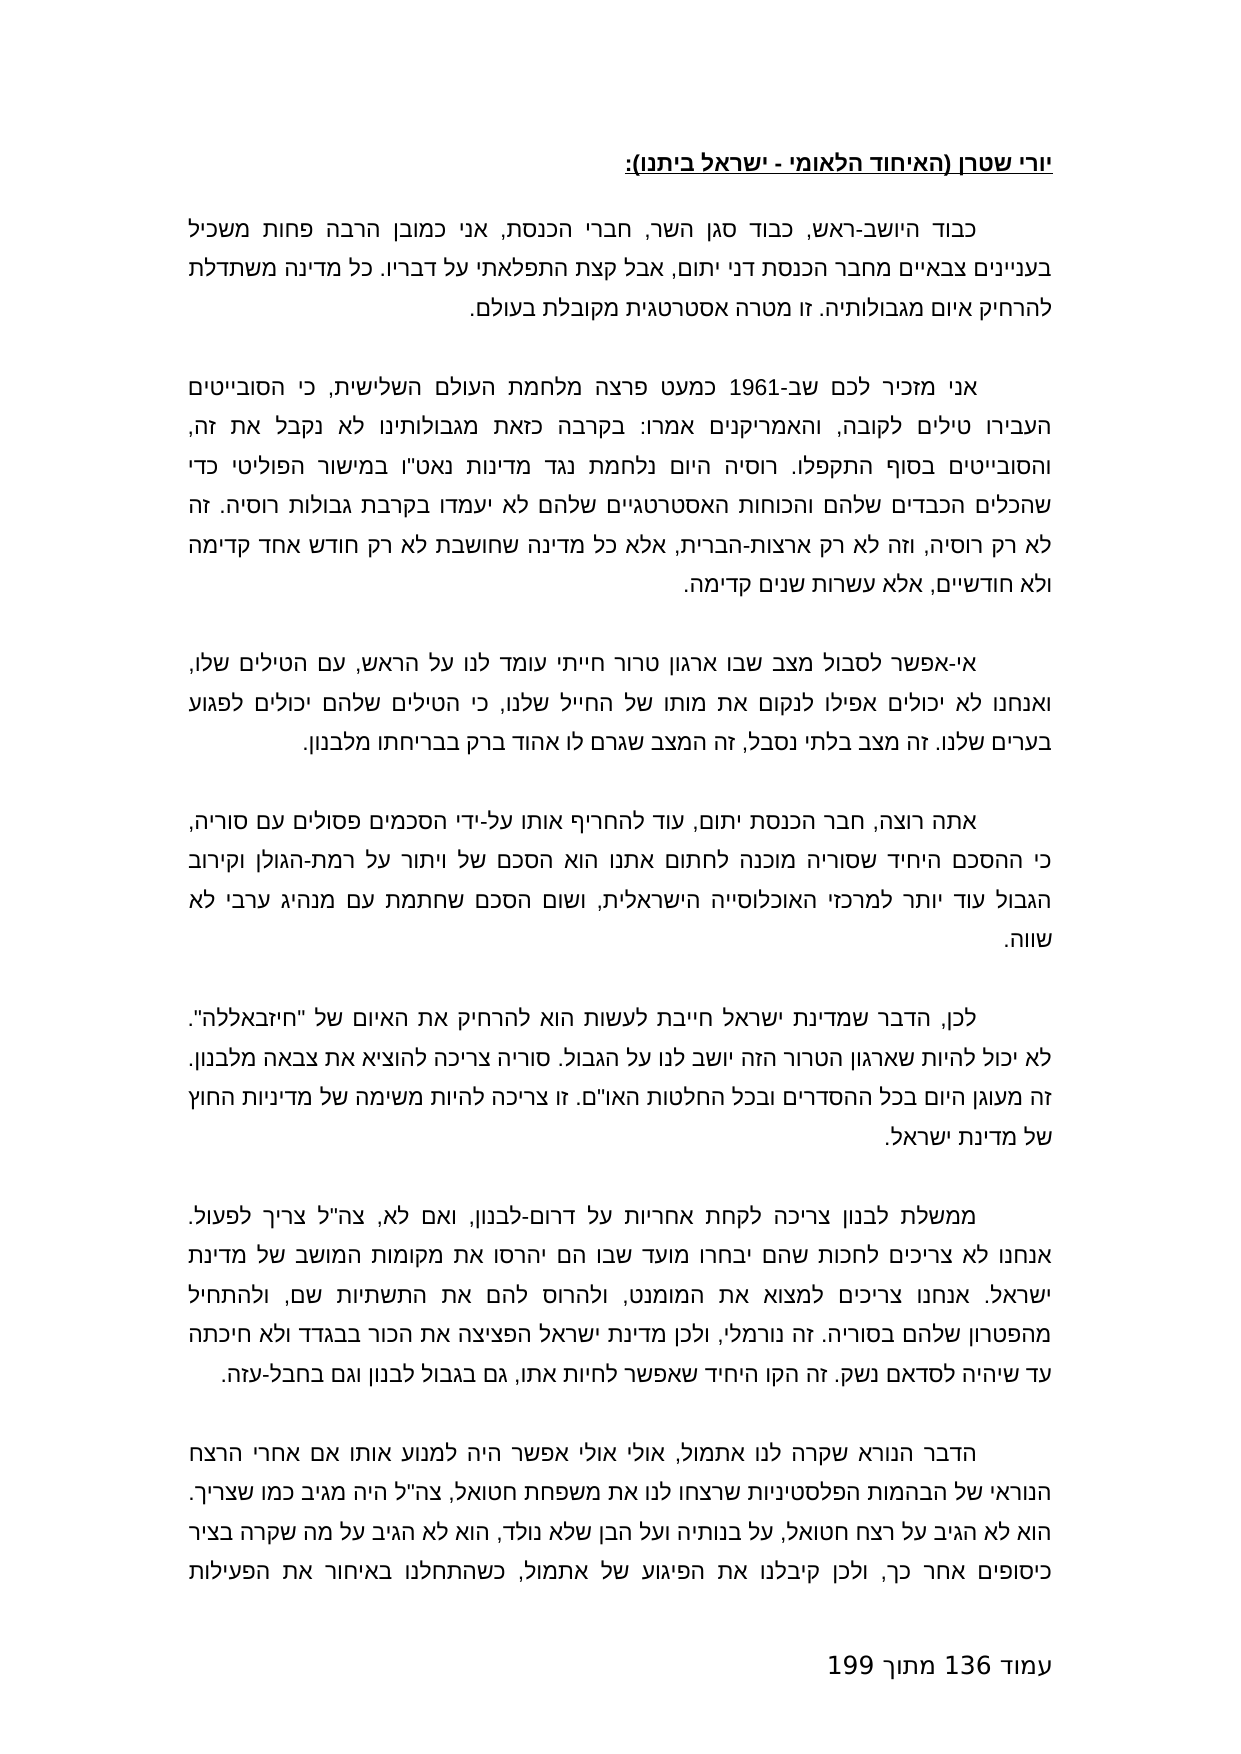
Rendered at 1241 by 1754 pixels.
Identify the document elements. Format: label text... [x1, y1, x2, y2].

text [187, 1440, 1053, 1584]
text אני מזכיר לכם שב-1961 כמעט פרצה מלחמת העולם השלישית, כי הסובייטים העבירו טילים לקובה, והאמריקנים אמרו: בקרבה כזאת מגבולותינו לא נקבל את זה, והסובייטים בסוף התקפלו. רוסיה היום נלחמת נגד מדינות נאט"ו במישור הפוליטי כדי שהכלים הכבדים שלהם והכוחות האסטרטגיים שלהם לא יעמדו בקרבת גבולות רוסיה. זה לא רק רוסיה, וזה לא רק ארצות-הברית, אלא כל מדינה שחושבת לא רק חודש אחד קדימה ולא חודשיים, אלא עשרות שנים קדימה. [187, 374, 1053, 597]
text אתה רוצה, חבר הכנסת יתום, עוד להחריף אותו על-ידי הסכמים פסולים עם סוריה, כי ההסכם היחיד שסוריה מוכנה לחתום אתנו הוא הסכם של ויתור על רמת-הגולן וקירוב הגבול עוד יותר למרכזי האוכלוסייה הישראלית, ושום הסכם שחתמת עם מנהיג ערבי לא שווה. [187, 808, 1053, 953]
text כבוד היושב-ראש, כבוד סגן השר, חברי הכנסת, אני כמובן הרבה פחות משכיל בעניינים צבאיים מחבר הכנסת דני יתום, אבל קצת התפלאתי על דבריו. כל מדינה משתדלת להרחיק איום מגבולותיה. זו מטרה אסטרטגית מקובלת בעולם. [187, 216, 1053, 321]
text יורי שטרן (האיחוד הלאומי - ישראל ביתנו): [187, 150, 1053, 176]
text ממשלת לבנון צריכה לקחת אחריות על דרום-לבנון, ואם לא, צה"ל צריך לפעול. אנחנו לא צריכים לחכות שהם יבחרו מועד שבו הם יהרסו את מקומות המושב של מדינת ישראל. אנחנו צריכים למצוא את המומנט, ולהרוס להם את התשתיות שם, ולהתחיל מהפטרון שלהם בסוריה. זה נורמלי, ולכן מדינת ישראל הפציצה את הכור בבגדד ולא חיכתה עד שיהיה לסדאם נשק. זה הקו היחיד שאפשר לחיות אתו, גם בגבול לבנון וגם בחבל-עזה. [187, 1203, 1053, 1387]
text אי-אפשר לסבול מצב שבו ארגון טרור חייתי עומד לנו על הראש, עם הטילים שלו, ואנחנו לא יכולים אפילו לנקום את מותו של החייל שלנו, כי הטילים שלהם יכולים לפגוע בערים שלנו. זה מצב בלתי נסבל, זה המצב שגרם לו אהוד ברק בבריחתו מלבנון. [187, 650, 1053, 755]
text לכן, הדבר שמדינת ישראל חייבת לעשות הוא להרחיק את האיום של "חיזבאללה". לא יכול להיות שארגון הטרור הזה יושב לנו על הגבול. סוריה צריכה להוציא את צבאה מלבנון. זה מעוגן היום בכל ההסדרים ובכל החלטות האו"ם. זו צריכה להיות משימה של מדיניות החוץ של מדינת ישראל. [187, 1005, 1053, 1150]
